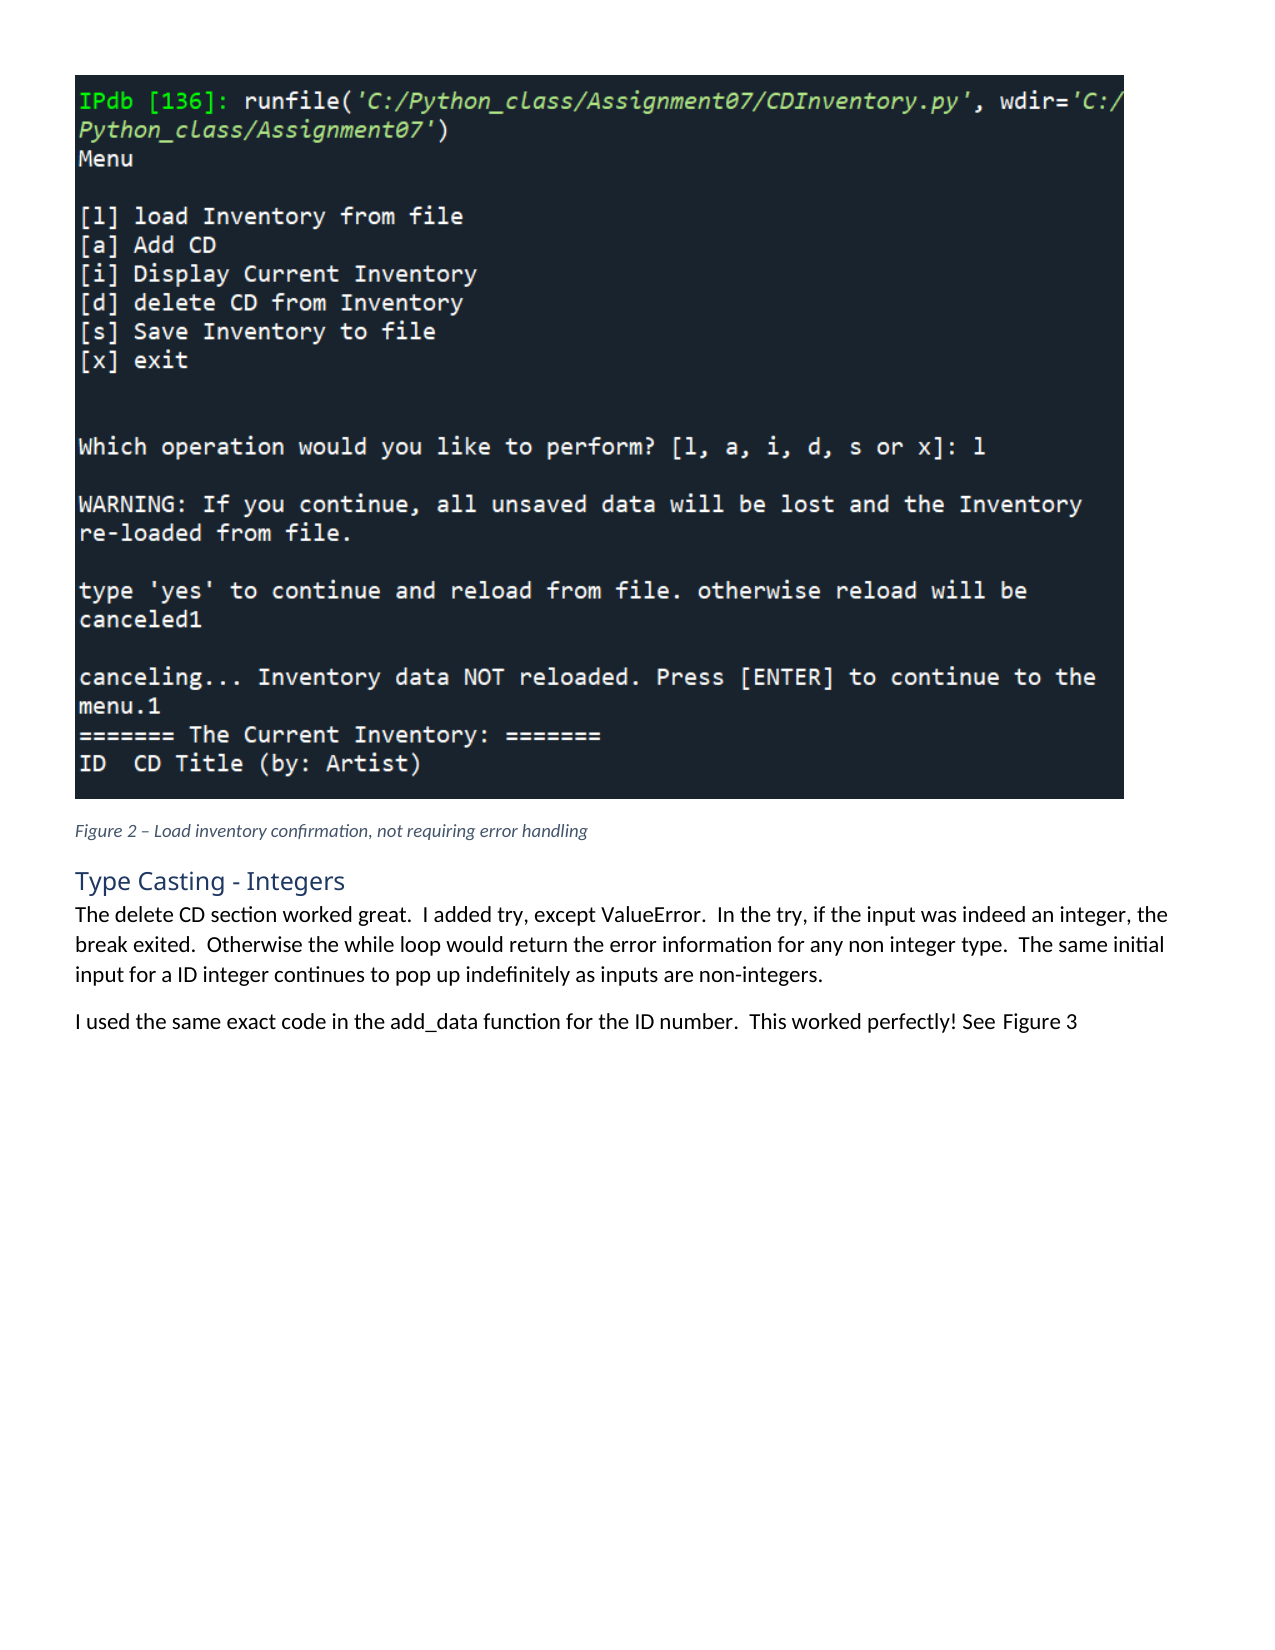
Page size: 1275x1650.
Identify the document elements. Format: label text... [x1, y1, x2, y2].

picture [75, 75, 1124, 799]
text The delete CD section worked great. I added try, except ValueError. In the try, if the input was indeed an integer, the break exited. Otherwise the while loop would return the error information for any non integer type. The same initial input for a ID integer continues to pop up indefinitely as inputs are non-integers. [75, 900, 1200, 989]
subtitle Type Casting - Integers [75, 863, 1200, 897]
text I used the same exact code in the add_data function for the ID number. This worked perfectly! See Figure 2 [75, 1007, 1200, 1036]
